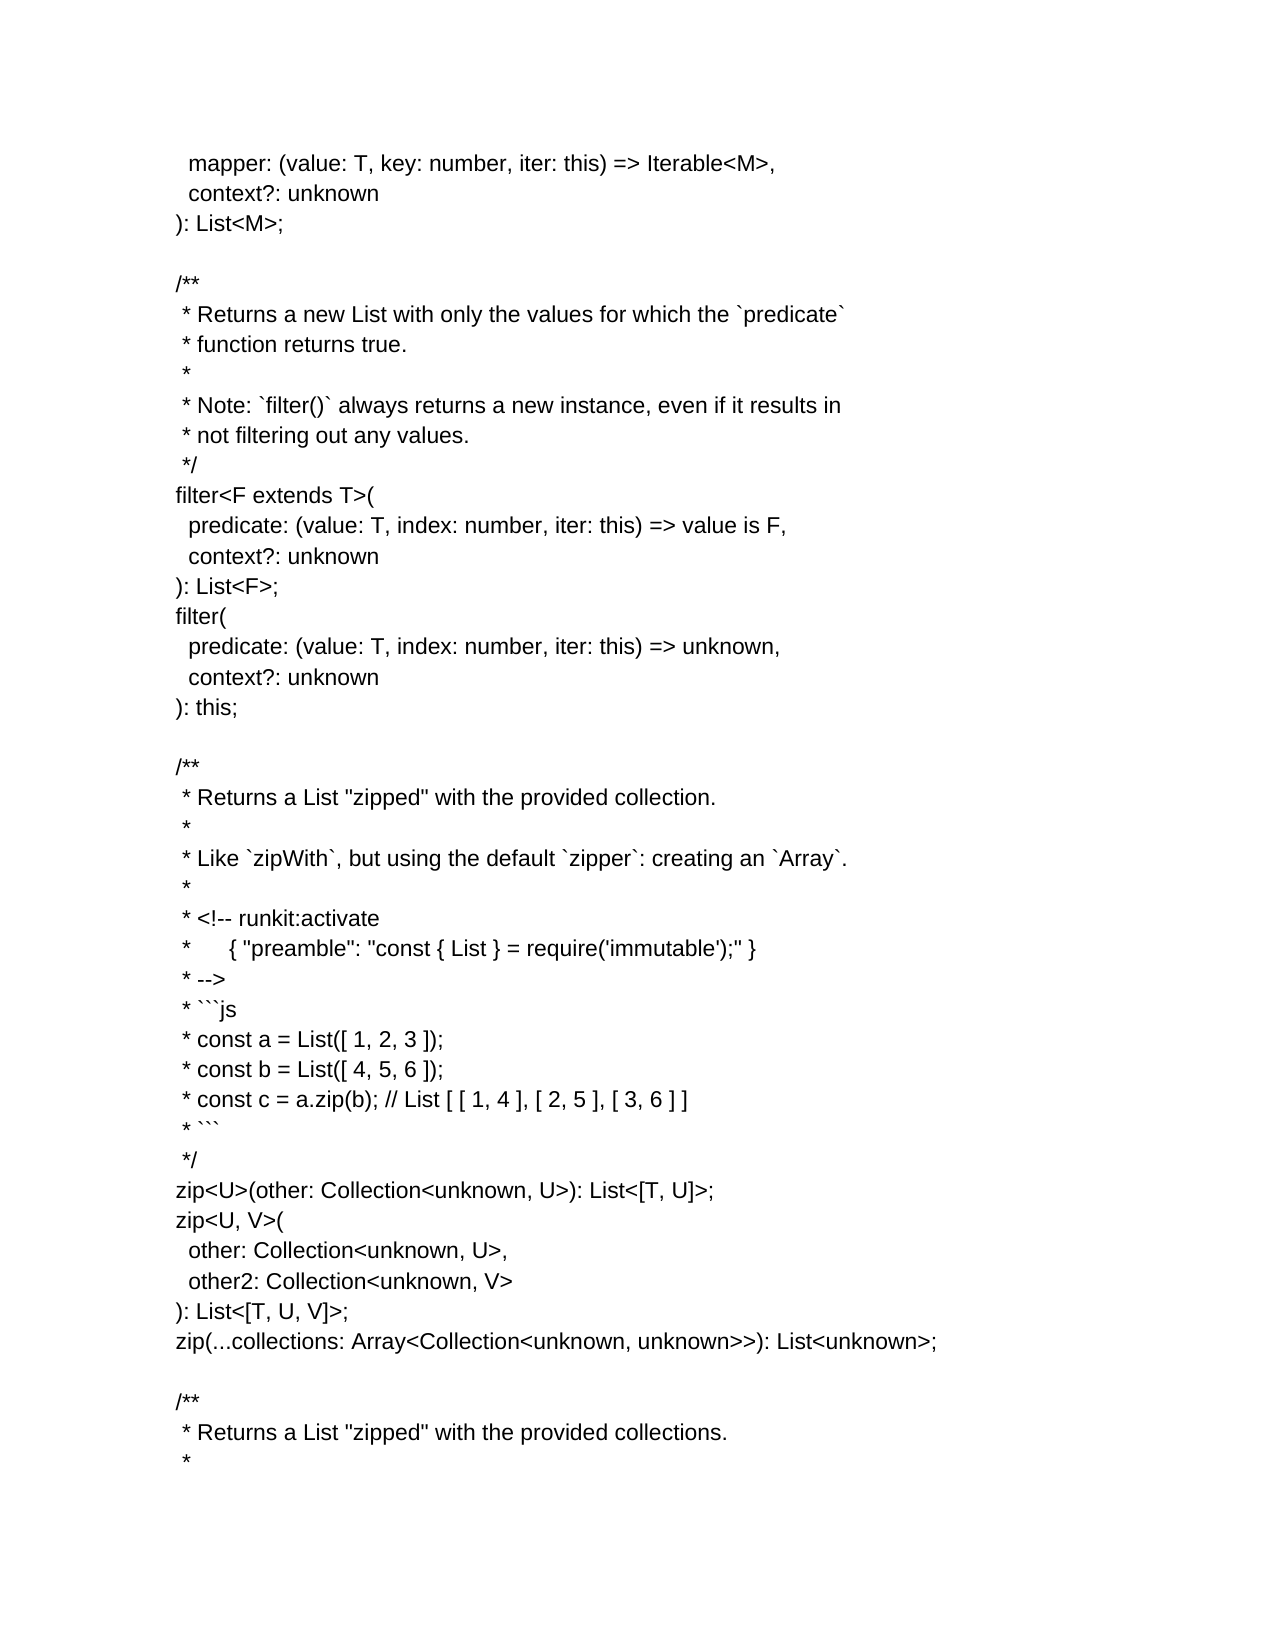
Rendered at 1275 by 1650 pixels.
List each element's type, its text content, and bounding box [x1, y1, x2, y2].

text * Note: `filter()` always returns a new instance, even if it results in [150, 392, 1125, 418]
text ): List<M>; [150, 210, 1125, 237]
text /** [150, 271, 1125, 297]
text zip<U>(other: Collection<unknown, U>): List<[T, U]>; [150, 1177, 1125, 1203]
text * const a = List([ 1, 2, 3 ]); [150, 1026, 1125, 1052]
text context?: unknown [150, 663, 1125, 690]
text context?: unknown [150, 180, 1125, 207]
text /** [150, 754, 1125, 781]
text context?: unknown [150, 543, 1125, 569]
text * Returns a List "zipped" with the provided collections. [150, 1419, 1125, 1445]
text predicate: (value: T, index: number, iter: this) => value is F, [150, 512, 1125, 539]
text * [150, 1449, 1125, 1475]
text */ [150, 1147, 1125, 1173]
text * function returns true. [150, 331, 1125, 358]
text other: Collection<unknown, U>, [150, 1237, 1125, 1264]
text * const b = List([ 4, 5, 6 ]); [150, 1056, 1125, 1083]
text * Returns a new List with only the values for which the `predicate` [150, 301, 1125, 327]
text filter( [150, 603, 1125, 629]
text * ``` [150, 1117, 1125, 1143]
text filter<F extends T>( [150, 482, 1125, 509]
text * Returns a List "zipped" with the provided collection. [150, 784, 1125, 811]
text mapper: (value: T, key: number, iter: this) => Iterable<M>, [150, 150, 1125, 176]
text */ [150, 452, 1125, 478]
text * <!-- runkit:activate [150, 905, 1125, 932]
text other2: Collection<unknown, V> [150, 1268, 1125, 1294]
text * --> [150, 966, 1125, 992]
text zip(...collections: Array<Collection<unknown, unknown>>): List<unknown>; [150, 1328, 1125, 1354]
text * [150, 361, 1125, 388]
text * Like `zipWith`, but using the default `zipper`: creating an `Array`. [150, 845, 1125, 871]
text /** [150, 1388, 1125, 1415]
text * [150, 875, 1125, 901]
text * [150, 814, 1125, 841]
text * const c = a.zip(b); // List [ [ 1, 4 ], [ 2, 5 ], [ 3, 6 ] ] [150, 1086, 1125, 1113]
text ): this; [150, 694, 1125, 720]
text ): List<[T, U, V]>; [150, 1298, 1125, 1324]
text zip<U, V>( [150, 1207, 1125, 1234]
text * not filtering out any values. [150, 422, 1125, 448]
text ): List<F>; [150, 573, 1125, 599]
text * { "preamble": "const { List } = require('immutable');" } [150, 935, 1125, 962]
text predicate: (value: T, index: number, iter: this) => unknown, [150, 633, 1125, 660]
text * ```js [150, 996, 1125, 1022]
